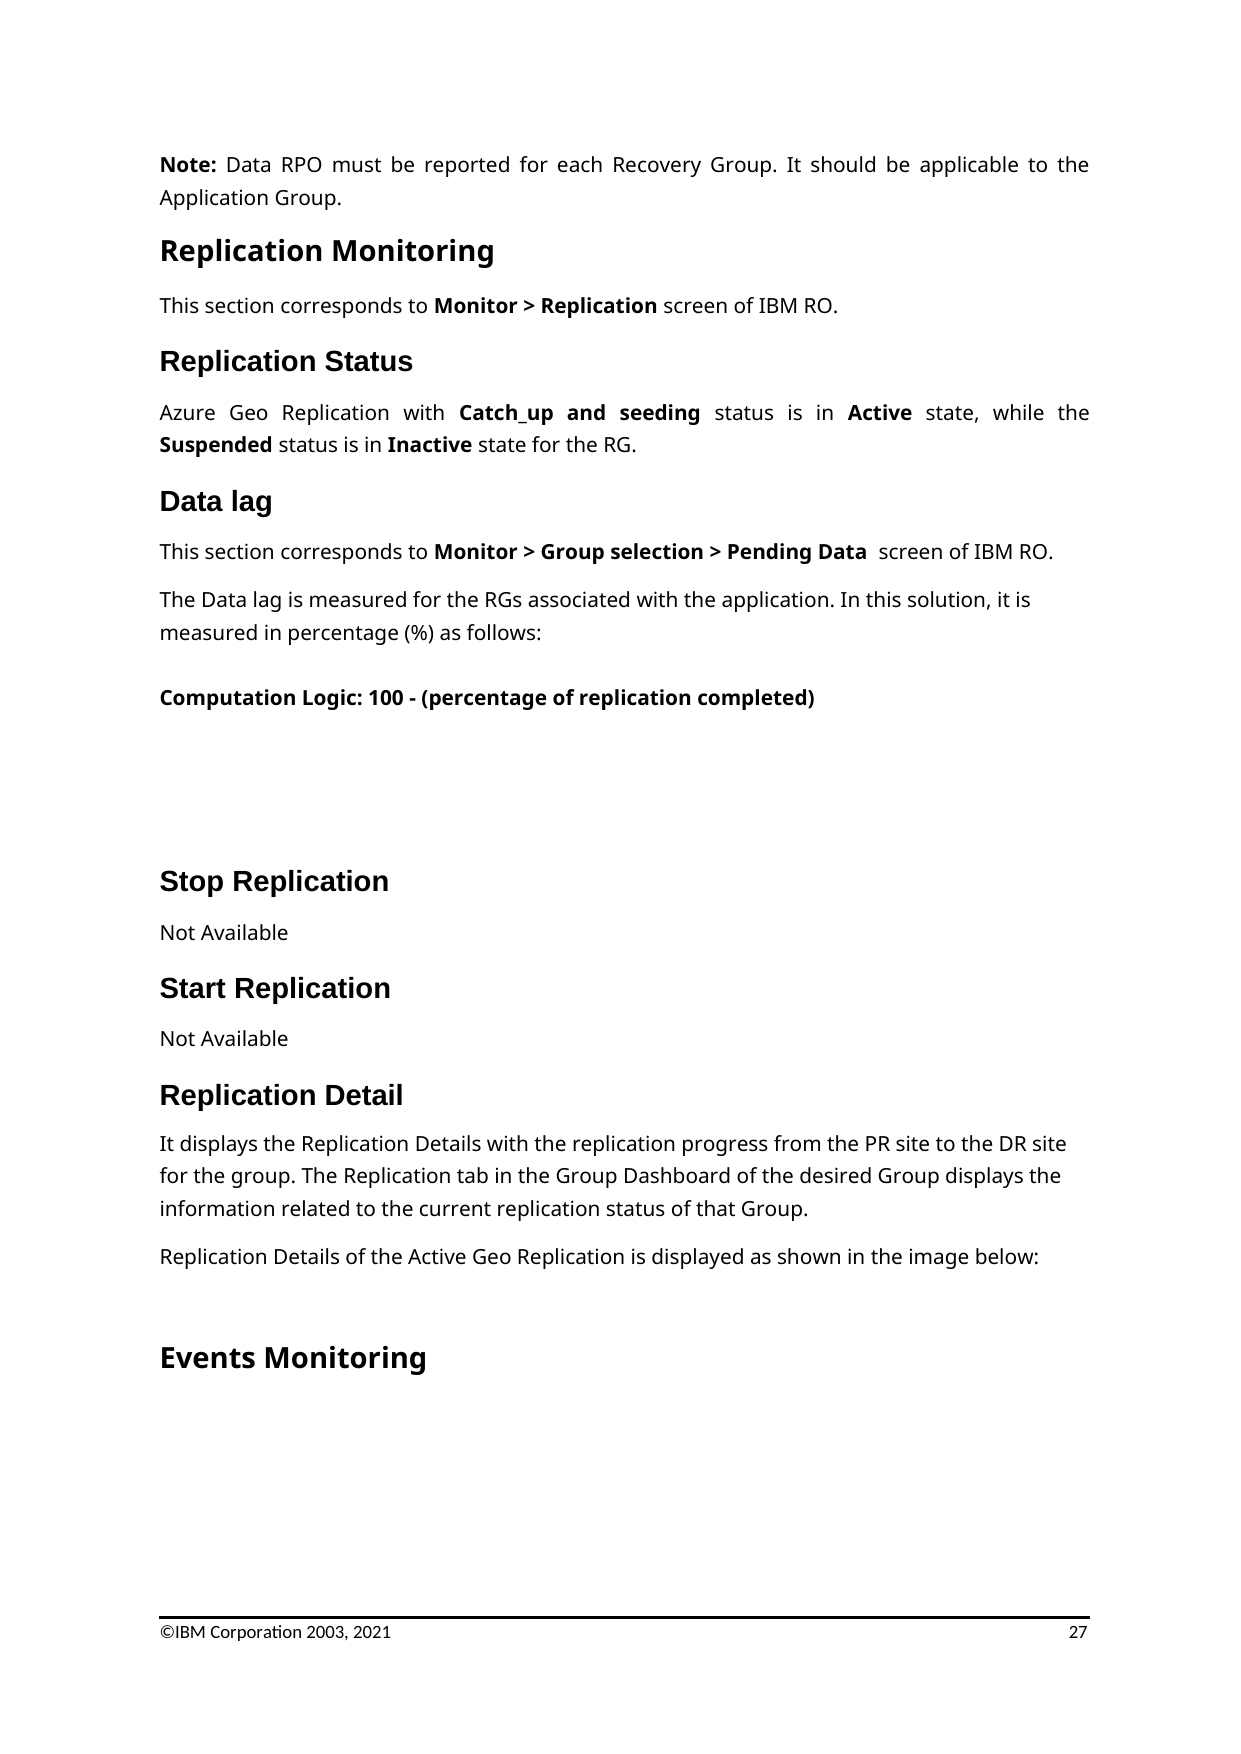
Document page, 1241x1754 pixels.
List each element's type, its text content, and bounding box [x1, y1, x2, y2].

subtitle Replication Monitoring [159, 230, 1090, 270]
text It displays the Replication Details with the replication progress from the PR site to the DR site for the group. The Replication tab in the Group Dashboard of the desired Group displays the information related to the current replication status of that Group. [159, 1129, 1090, 1223]
text The Data lag is measured for the RGs associated with the application. In this solution, it is measured in percentage (%) as follows: [159, 585, 1090, 679]
text Not Available [159, 918, 1090, 946]
text Computation Logic: 100 - (percentage of replication completed) [159, 683, 1090, 711]
subtitle Data lag [159, 484, 1090, 517]
subtitle Start Replication [159, 971, 1090, 1004]
subtitle Stop Replication [159, 864, 1090, 898]
text Note: Data RPO must be reported for each Recovery Group. It should be applicable to the Application Group. [159, 150, 1090, 211]
text Azure Geo Replication with Catch_up and seeding status is in Active state, while the Suspended status is in Inactive state for the RG. [159, 398, 1090, 459]
text Not Available [159, 1024, 1090, 1053]
subtitle Replication Detail [159, 1078, 1090, 1112]
subtitle Replication Status [159, 344, 1090, 378]
subtitle Events Monitoring [159, 1337, 1090, 1377]
text This section corresponds to Monitor > Replication screen of IBM RO. [159, 291, 1090, 319]
text This section corresponds to Monitor > Group selection > Pending Data screen of IBM RO. [159, 537, 1090, 566]
text Replication Details of the Active Geo Replication is displayed as shown in the image below: [159, 1242, 1090, 1270]
